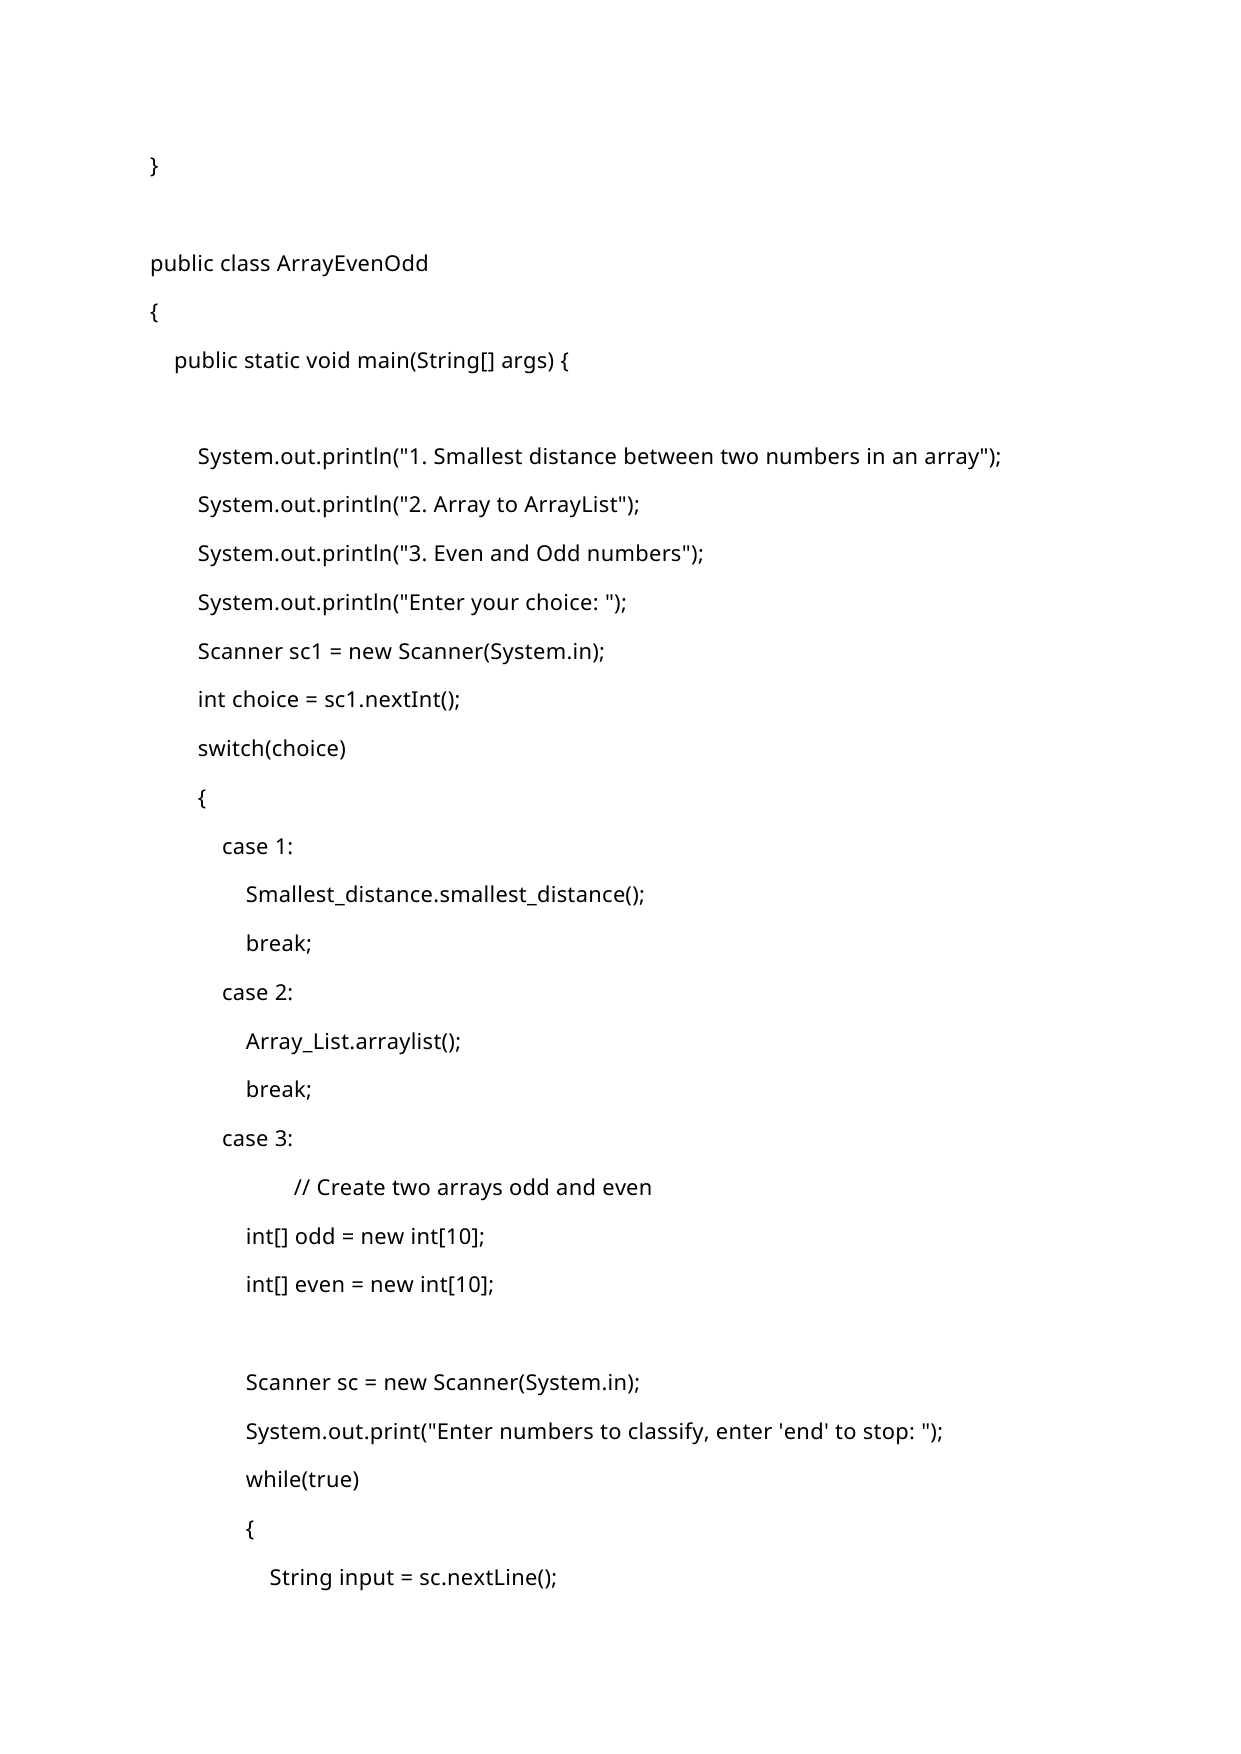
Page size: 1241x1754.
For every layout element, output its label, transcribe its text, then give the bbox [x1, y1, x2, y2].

text case 1: [150, 831, 1090, 861]
text int[] odd = new int[10]; [150, 1221, 1090, 1251]
text break; [150, 1074, 1090, 1104]
text Array_List.arraylist(); [150, 1026, 1090, 1056]
text System.out.print("Enter numbers to classify, enter 'end' to stop: "); [150, 1416, 1090, 1446]
text case 2: [150, 977, 1090, 1007]
text case 3: [150, 1123, 1090, 1153]
text int choice = sc1.nextInt(); [150, 684, 1090, 714]
text { [150, 1513, 1090, 1543]
text Scanner sc1 = new Scanner(System.in); [150, 636, 1090, 666]
text Smallest_distance.smallest_distance(); [150, 879, 1090, 909]
text int[] even = new int[10]; [150, 1269, 1090, 1299]
text // Create two arrays odd and even [150, 1172, 1090, 1202]
text while(true) [150, 1464, 1090, 1494]
text } [150, 150, 1090, 180]
text public class ArrayEvenOdd [150, 247, 1090, 277]
text public static void main(String[] args) { [150, 345, 1090, 375]
text { [150, 782, 1090, 812]
text Scanner sc = new Scanner(System.in); [150, 1367, 1090, 1397]
text System.out.println("2. Array to ArrayList"); [150, 489, 1090, 519]
text System.out.println("Enter your choice: "); [150, 587, 1090, 617]
text switch(choice) [150, 733, 1090, 763]
text System.out.println("3. Even and Odd numbers"); [150, 538, 1090, 568]
text break; [150, 928, 1090, 958]
text System.out.println("1. Smallest distance between two numbers in an array"); [150, 441, 1090, 471]
text String input = sc.nextLine(); [150, 1562, 1090, 1592]
text { [150, 296, 1090, 326]
